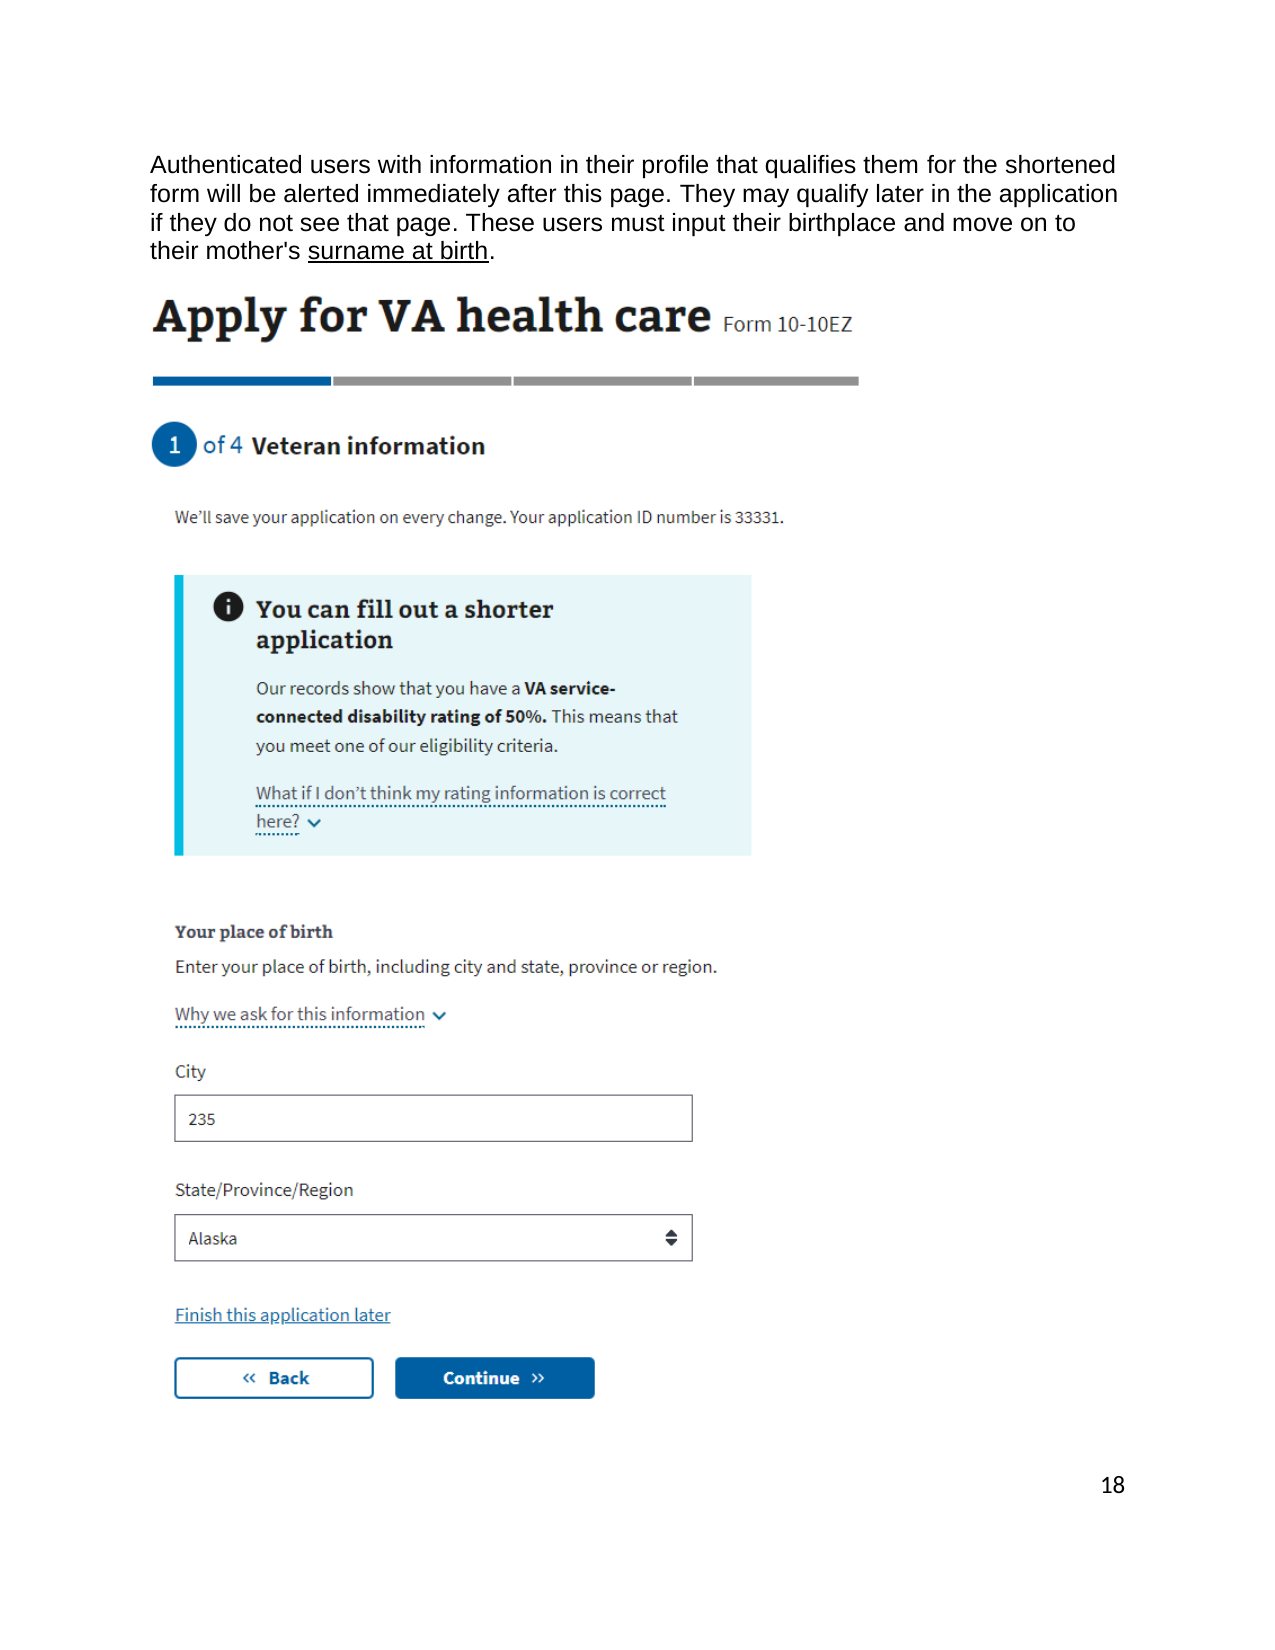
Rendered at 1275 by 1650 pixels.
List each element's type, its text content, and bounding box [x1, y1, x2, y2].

text Authenticated users with information in their profile that qualifies them for the shortened form will be alerted immediately after this page. They may qualify later in the application if they do not see that page. These users must input their birthplace and move on to their mother's surname at birth. [150, 150, 1125, 296]
picture [150, 295, 859, 1406]
